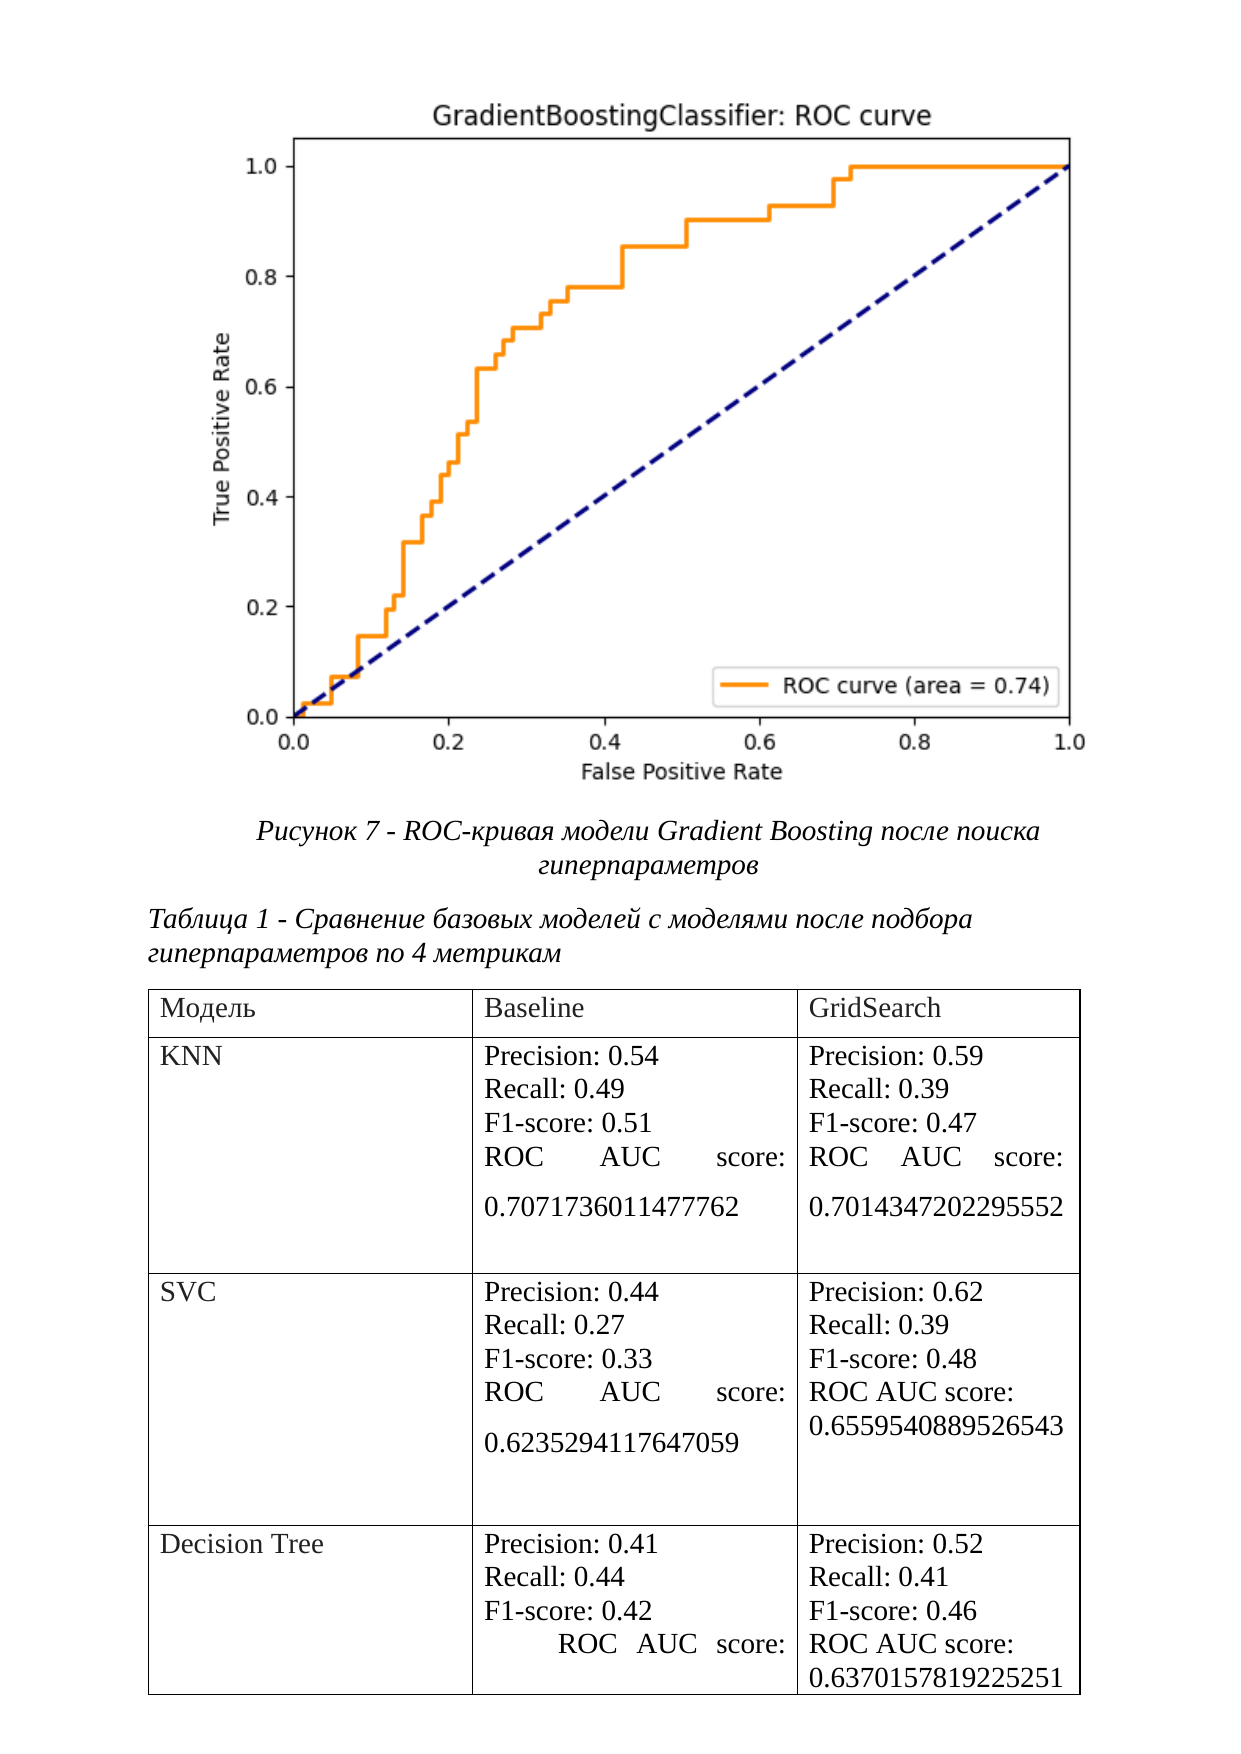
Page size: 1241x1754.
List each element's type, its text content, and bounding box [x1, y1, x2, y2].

table_header GridSearch [798, 990, 1079, 1037]
table_cell Precision: 0.59 Recall: 0.39 F1-score: 0.47 ROC AUC score: 0.7014347202295552 [798, 1038, 1079, 1273]
table_header Baseline [473, 990, 797, 1037]
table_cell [473, 1526, 797, 1694]
table_cell Precision: 0.44 Recall: 0.27 F1-score: 0.33 ROC AUC score: 0.6235294117647059 [473, 1274, 797, 1525]
picture [198, 88, 1102, 800]
table_cell KNN [149, 1038, 472, 1273]
table_cell SVC [149, 1274, 472, 1525]
table_cell Precision: 0.54 Recall: 0.49 F1-score: 0.51 ROC AUC score: 0.7071736011477762 [473, 1038, 797, 1273]
table_cell Decision Tree [149, 1526, 472, 1694]
table_header Модель [149, 990, 472, 1037]
table_cell Precision: 0.62 Recall: 0.39 F1-score: 0.48 ROC AUC score: 0.6559540889526543 [798, 1274, 1079, 1525]
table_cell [798, 1526, 1079, 1694]
